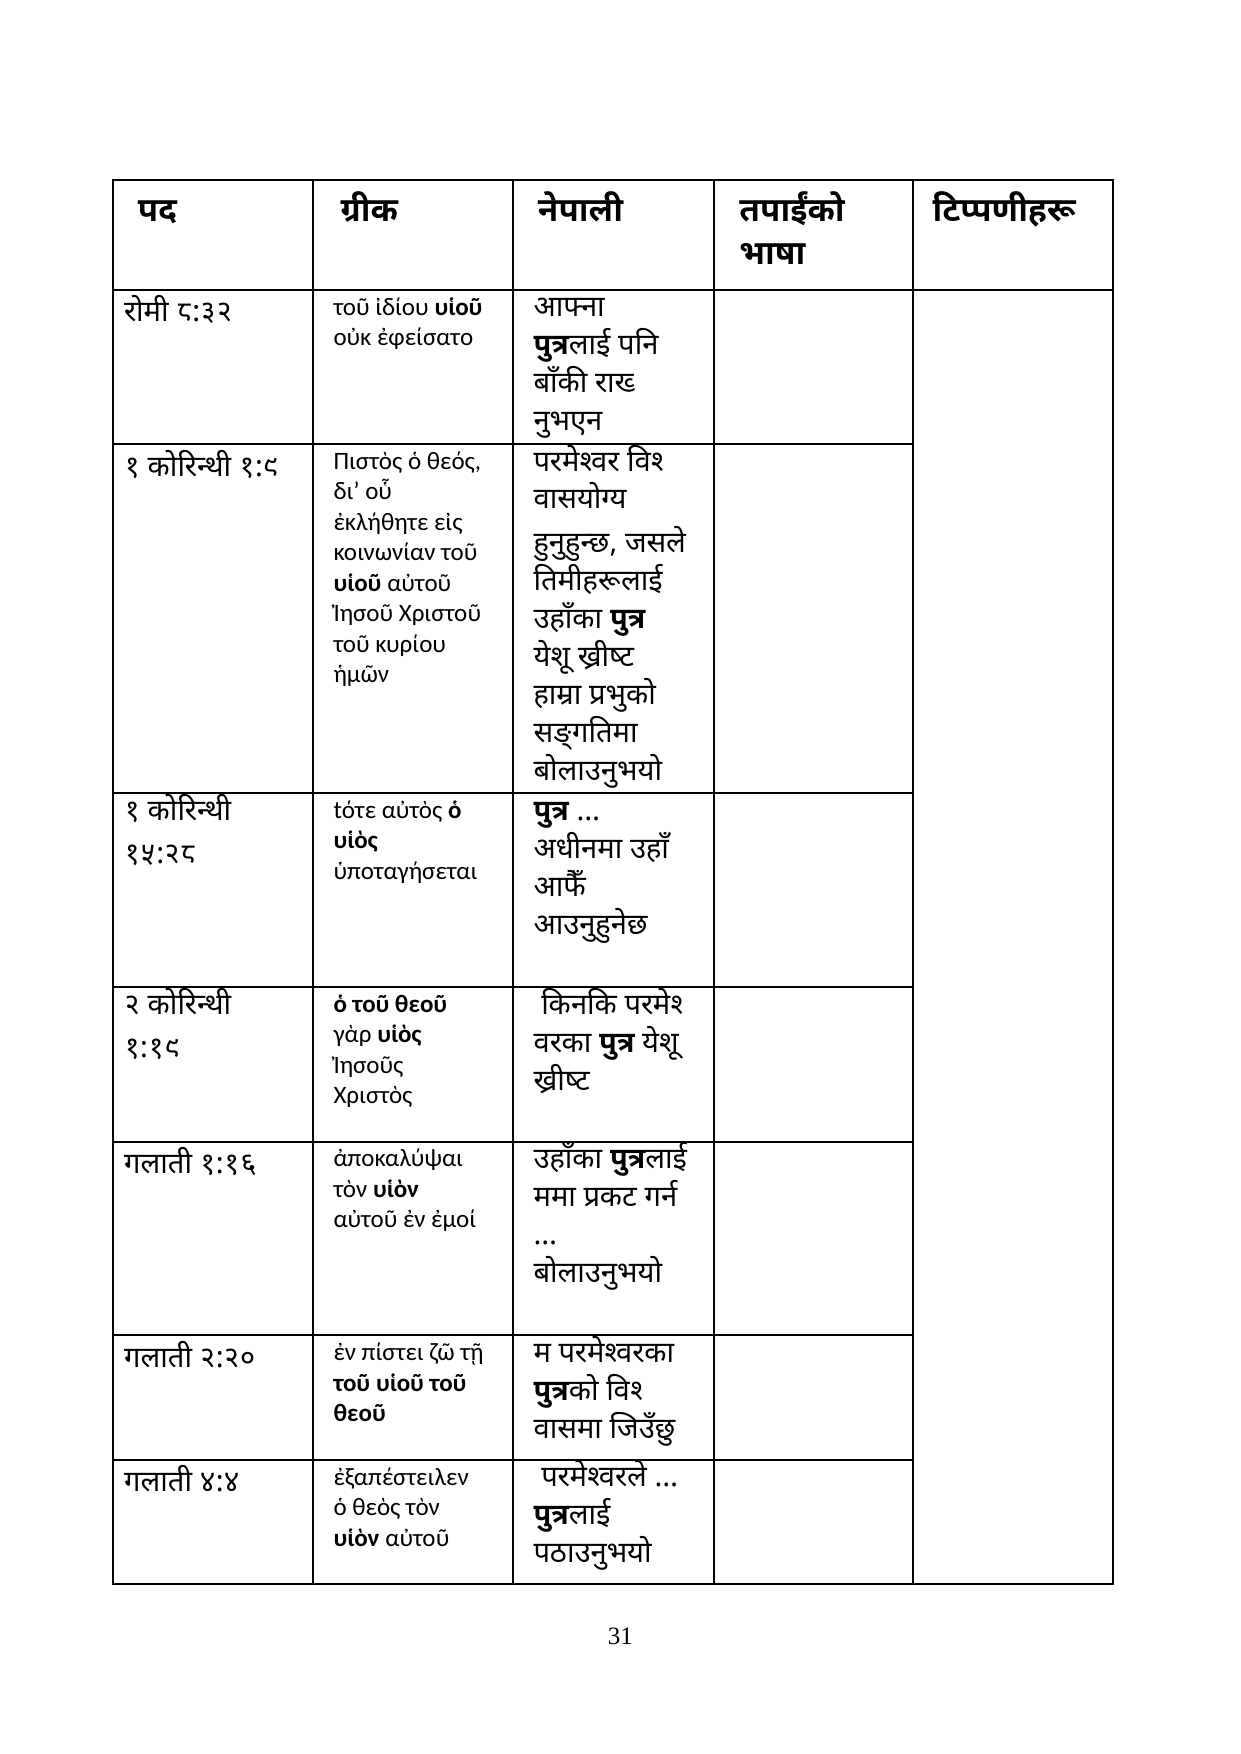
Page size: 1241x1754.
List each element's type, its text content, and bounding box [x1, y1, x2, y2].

table_cell पुत्र … अधीनमा उहाँ आफैँ आउनुहुनेछ [514, 794, 713, 986]
table_cell [715, 1336, 912, 1458]
table_cell म परमेश्‍वरका पुत्रको विश्‍वासमा जिउँछु [514, 1336, 713, 1458]
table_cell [514, 1461, 713, 1583]
table_header नेपाली [514, 181, 713, 288]
table_cell गलाती ४:४ [114, 1461, 312, 1583]
table_cell [715, 1461, 912, 1583]
table_cell [715, 988, 912, 1141]
table_cell रोमी ८:३२ [114, 291, 312, 443]
table_cell ἀποκαλύψαι τὸν υἱὸν αὐτοῦ ἐν ἐμοί [314, 1143, 512, 1334]
table_cell परमेश्‍वर विश्‍वासयोग्य हुनुहुन्छ, जसले तिमीहरूलाई उहाँका पुत्र येशू ख्रीष्‍ट हाम्रा प्रभुको सङ्गतिमा बोलाउनुभयो [514, 445, 713, 792]
table_cell Πιστὸς ὁ θεός, διʼ οὗ ἐκλήθητε εἰς κοινωνίαν τοῦ υἱοῦ αὐτοῦ Ἰησοῦ Χριστοῦ τοῦ κυρίου ἡμῶν [314, 445, 512, 792]
table_cell [715, 291, 912, 443]
table_cell १ कोरिन्थी १५:२८ [114, 794, 312, 986]
table_cell [715, 1143, 912, 1334]
table_header पद [114, 181, 312, 288]
table_cell [715, 794, 912, 986]
table_cell आफ्ना पुत्रलाई पनि बाँकी राख्‍नुभएन [514, 291, 713, 443]
table_cell ἐν πίστει ζῶ τῇ τοῦ υἱοῦ τοῦ θεοῦ [314, 1336, 512, 1458]
table_cell ὁ τοῦ θεοῦ γὰρ υἱὸς Ἰησοῦς Χριστὸς [314, 988, 512, 1141]
table_cell २ कोरिन्थी १:१९ [114, 988, 312, 1141]
table_cell [914, 291, 1112, 1583]
table_cell tότε αὐτὸς ὁ υἱὸς ὑποταγήσεται [314, 794, 512, 986]
table_cell किनकि परमेश्‍वरका पुत्र येशू ख्रीष्‍ट [514, 988, 713, 1141]
table_header तपाईंको भाषा [715, 181, 912, 288]
table_header टिप्पणीहरू [914, 181, 1112, 288]
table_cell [314, 1461, 512, 1583]
table_cell उहाँका पुत्रलाई ममा प्रकट गर्न … बोलाउनुभयो [514, 1143, 713, 1334]
table_cell τοῦ ἰδίου υἱοῦ οὐκ ἐφείσατο [314, 291, 512, 443]
table_cell [715, 445, 912, 792]
table_cell गलाती १:१६ [114, 1143, 312, 1334]
table_cell गलाती २:२० [114, 1336, 312, 1458]
table_cell १ कोरिन्थी १:९ [114, 445, 312, 792]
table_header ग्रीक [314, 181, 512, 288]
